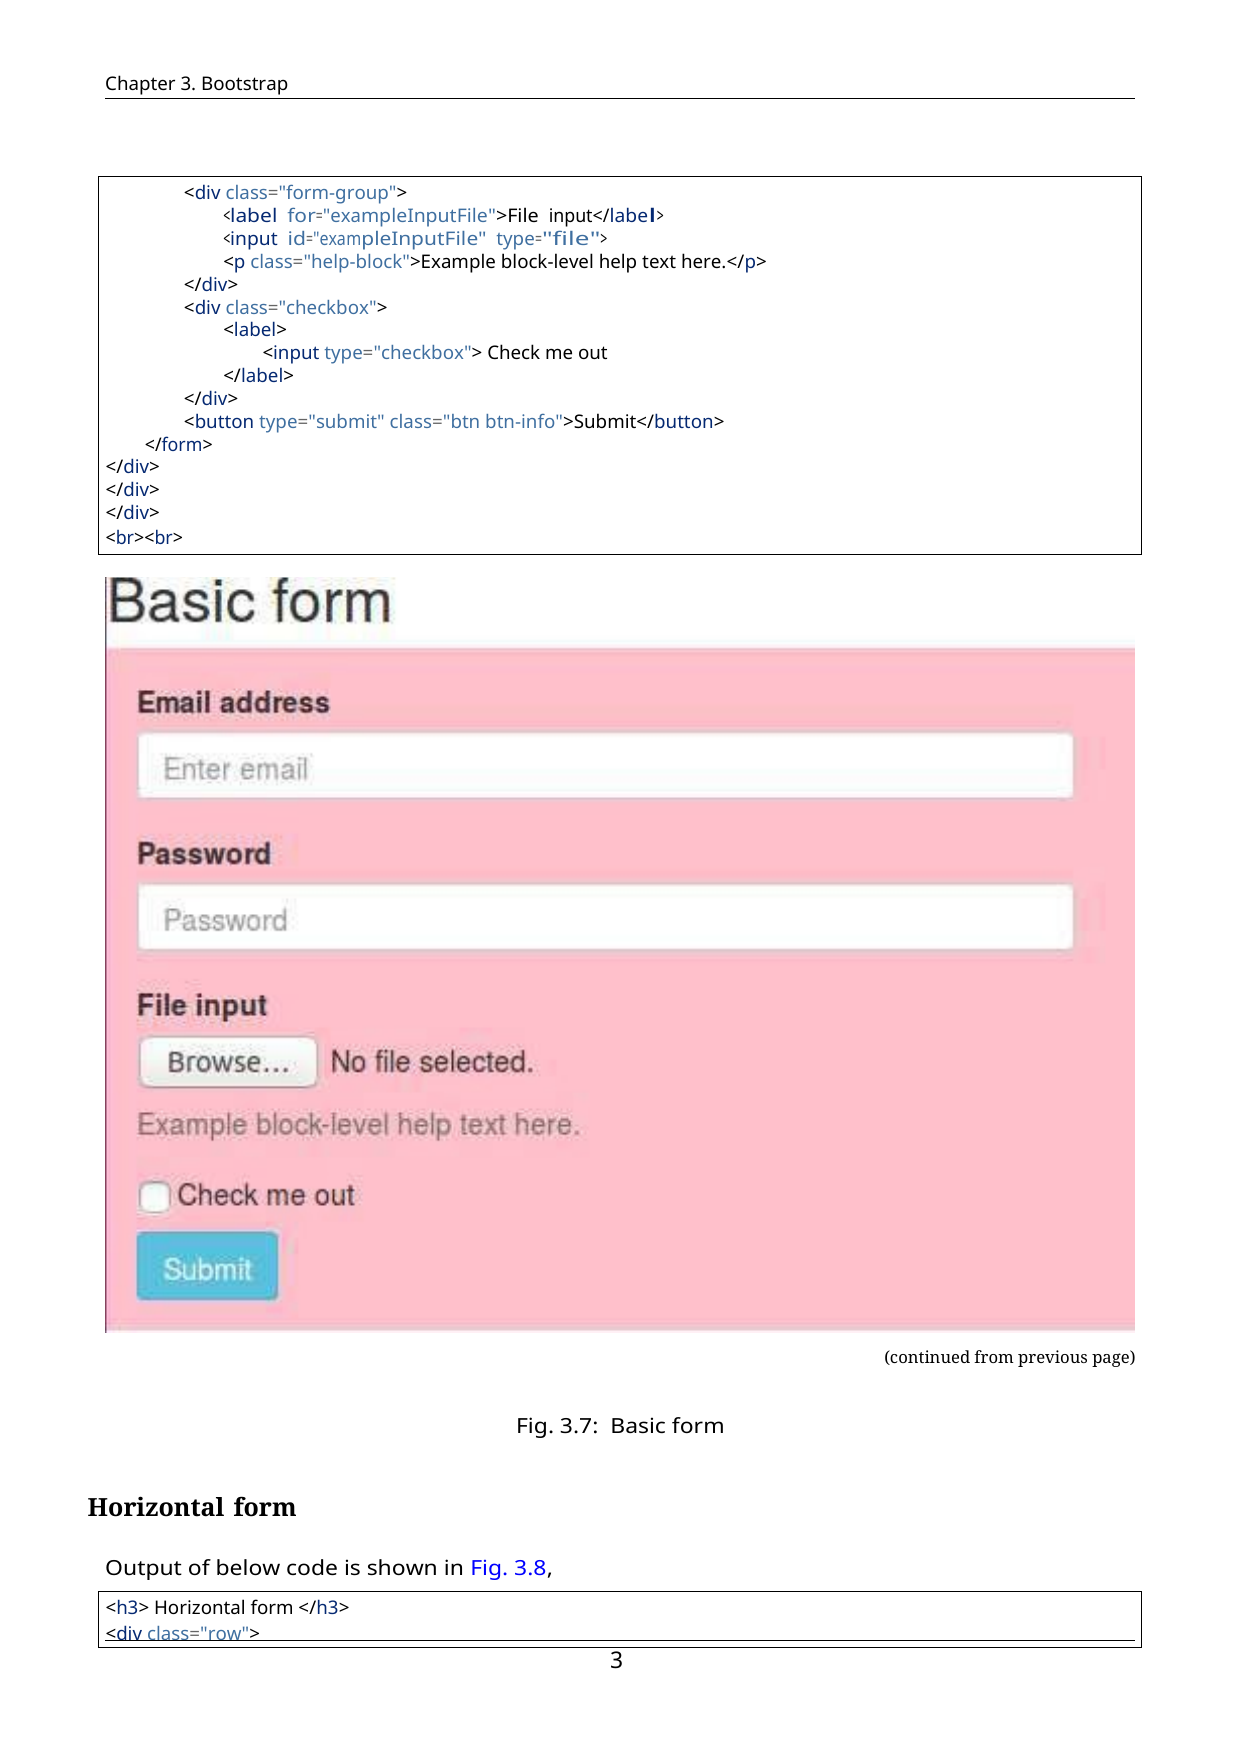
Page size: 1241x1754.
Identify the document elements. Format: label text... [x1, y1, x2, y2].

text Output of below code is shown in Fig. 3.8, [105, 1553, 1153, 1581]
text Fig. 3.7: Basic form [165, 1411, 1076, 1439]
subtitle Horizontal form [50, 1490, 1153, 1524]
picture [105, 577, 1135, 1333]
